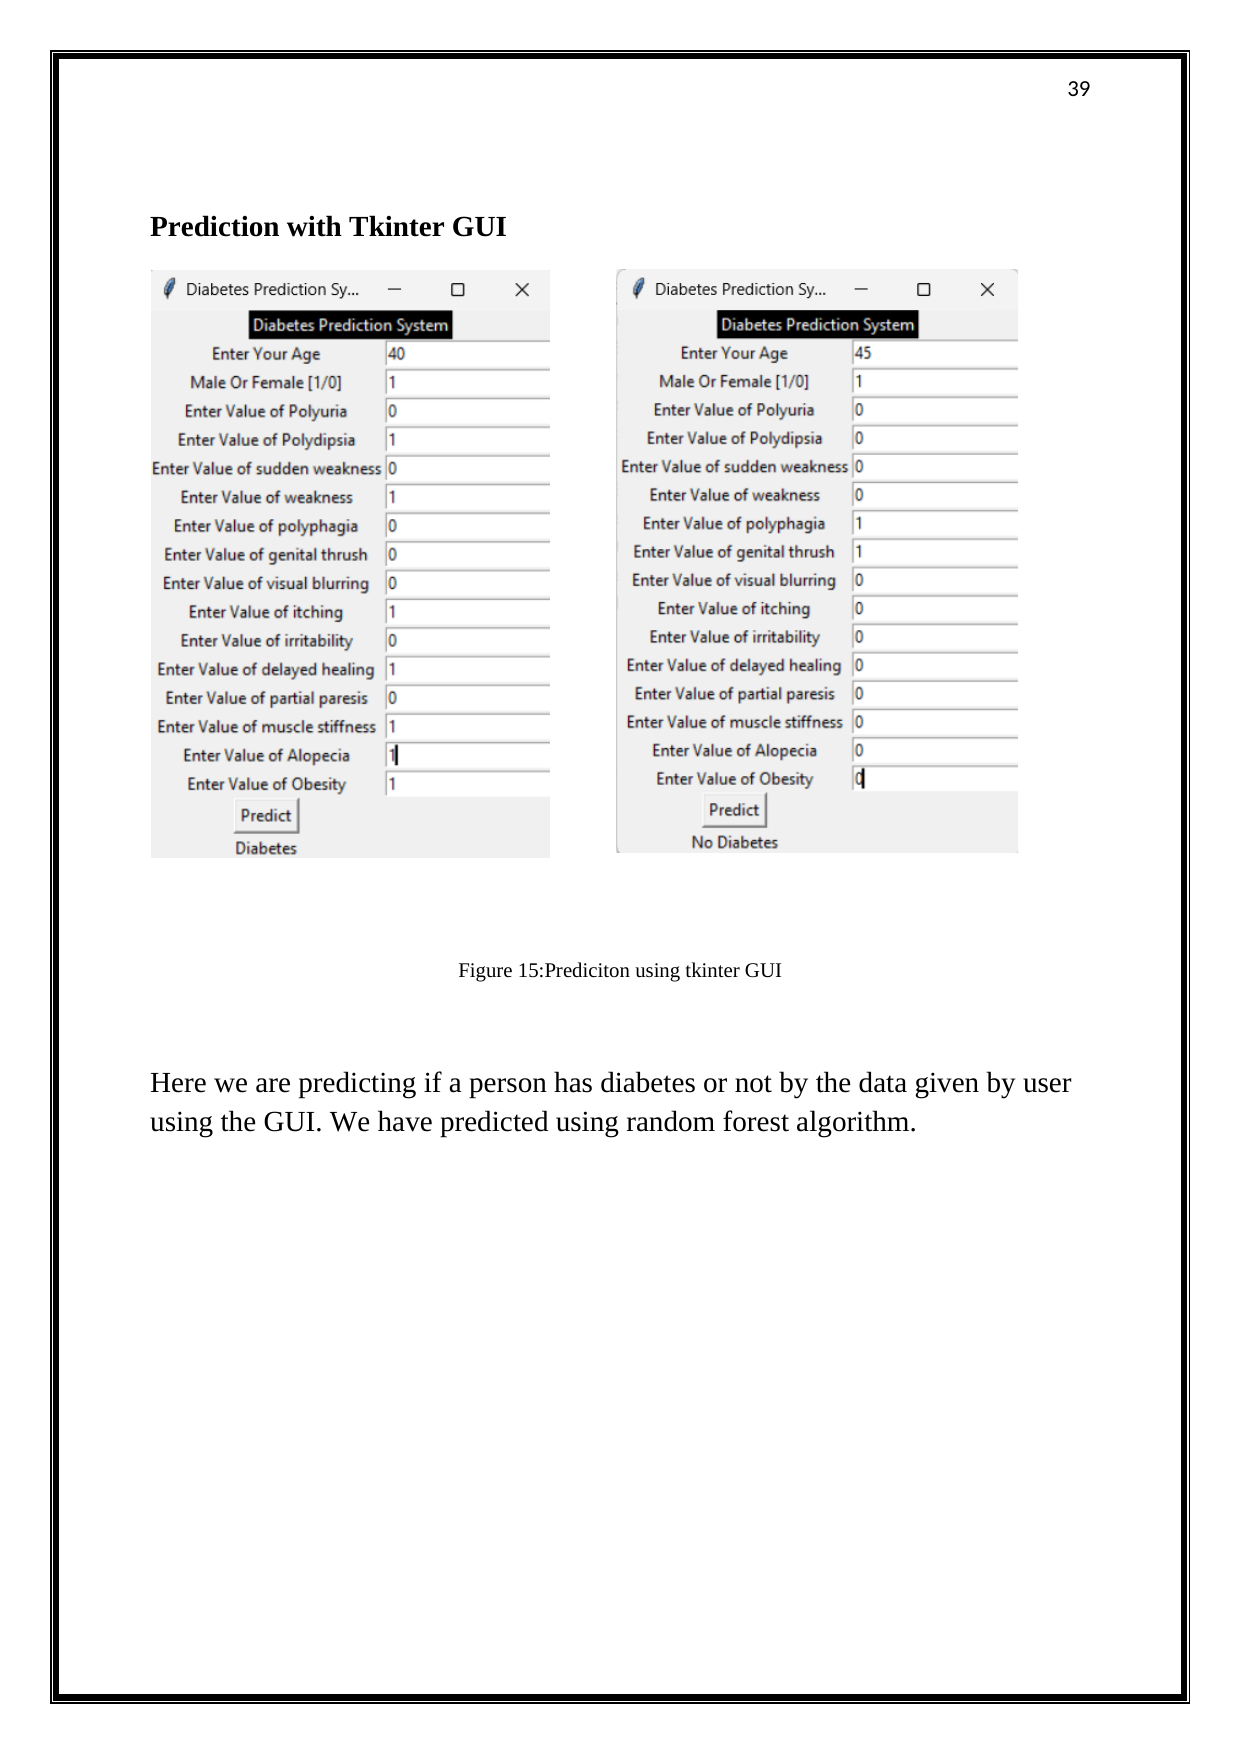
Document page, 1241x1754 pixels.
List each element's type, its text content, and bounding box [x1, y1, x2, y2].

picture [615, 269, 1018, 850]
text Here we are predicting if a person has diabetes or not by the data given by user using the GUI. We have predicted using random forest algorithm. [150, 1066, 1090, 1138]
text Prediction with Tkinter GUI [150, 209, 1090, 243]
picture [150, 270, 549, 855]
text Figure 15:Prediciton using tkinter GUI [150, 958, 1090, 982]
